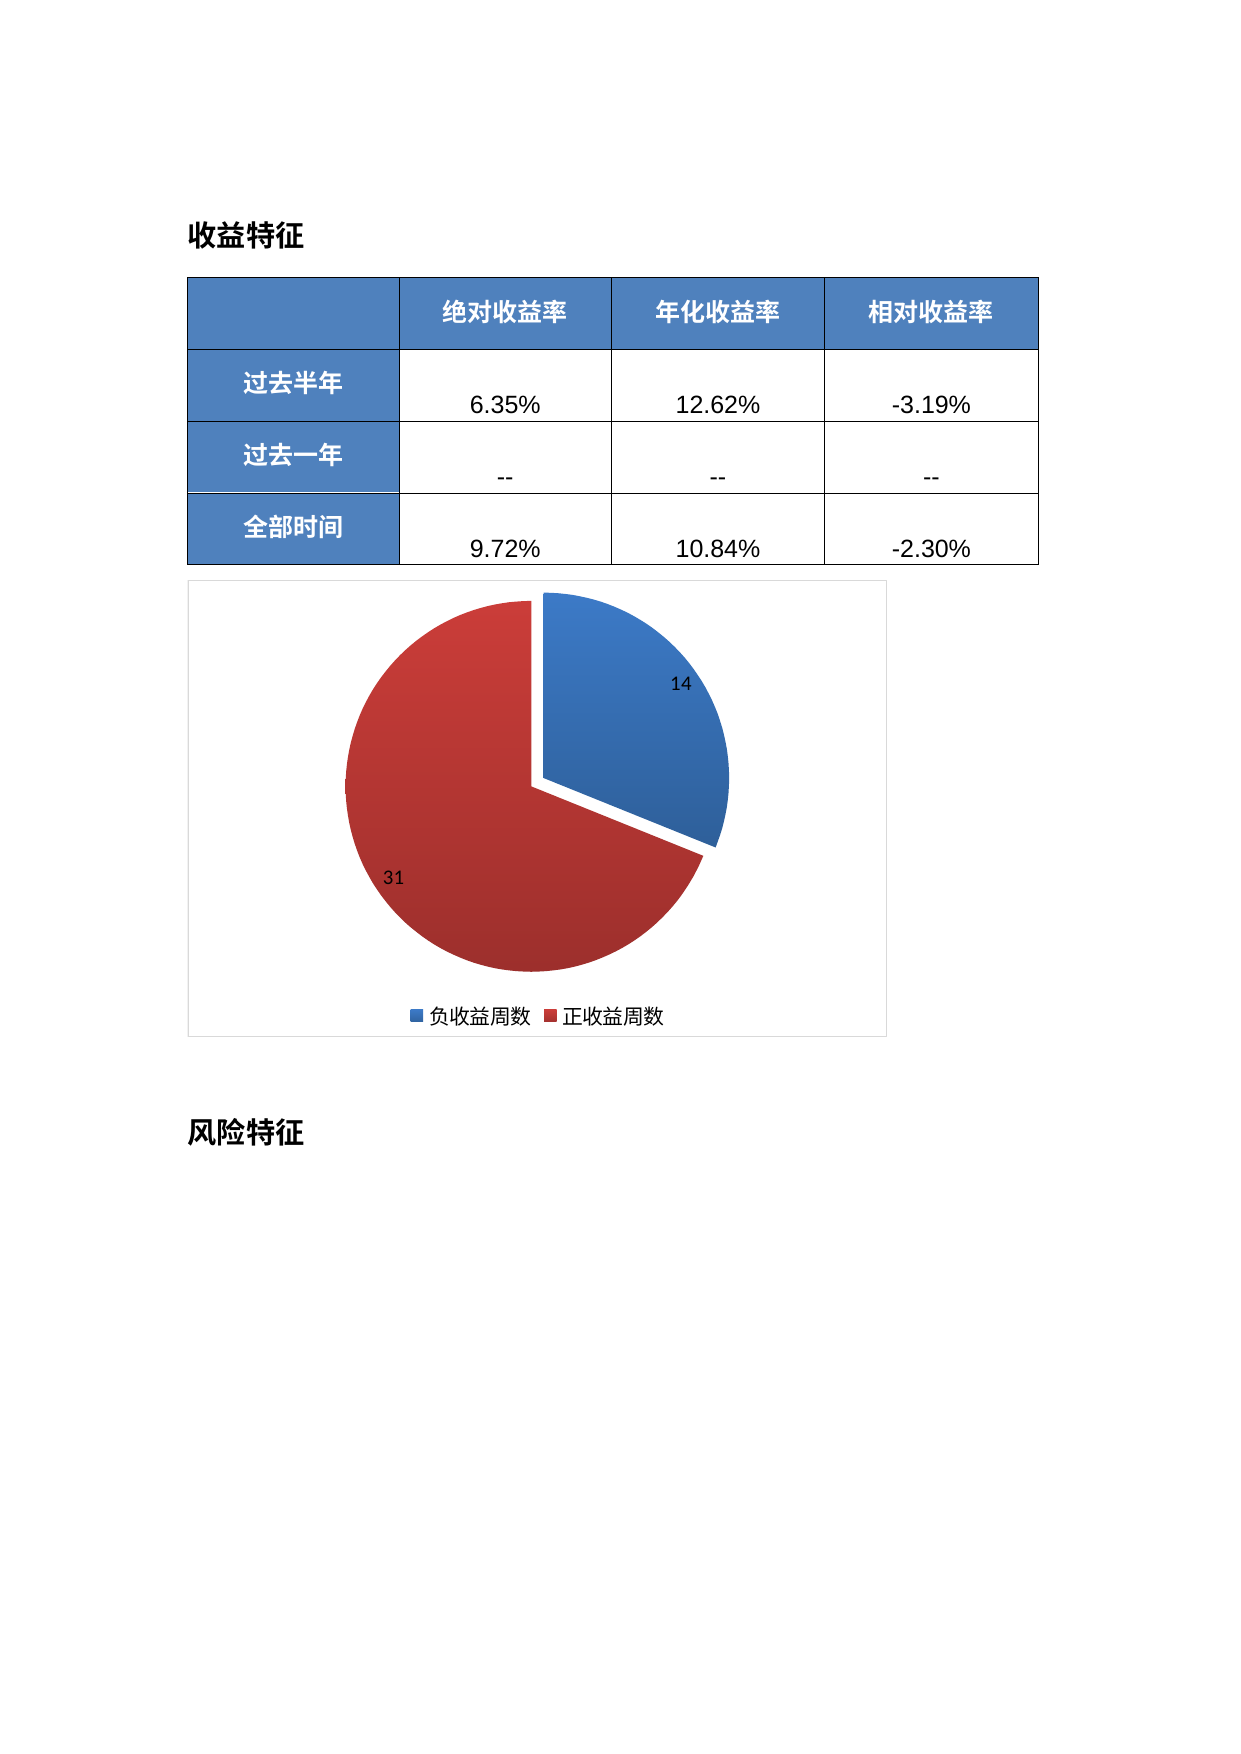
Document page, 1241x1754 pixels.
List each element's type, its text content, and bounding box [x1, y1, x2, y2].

table_cell -- [612, 422, 824, 492]
text 收益特征 [187, 202, 1053, 267]
table_header 年化收益率 [612, 278, 824, 349]
table_cell -- [825, 422, 1038, 492]
table_cell -- [400, 422, 611, 492]
text 风险特征 [187, 1099, 1053, 1164]
table_cell -2.30% [825, 494, 1038, 564]
table_header [188, 278, 399, 349]
table_cell 过去一年 [188, 422, 399, 492]
table_cell 12.62% [612, 350, 824, 421]
table_cell 全部时间 [188, 494, 399, 564]
table_cell 10.84% [612, 494, 824, 564]
table_cell -3.19% [825, 350, 1038, 421]
table_header 绝对收益率 [400, 278, 611, 349]
table_cell 6.35% [400, 350, 611, 421]
table_cell 过去半年 [188, 350, 399, 421]
table_header 相对收益率 [825, 278, 1038, 349]
table_cell 9.72% [400, 494, 611, 564]
